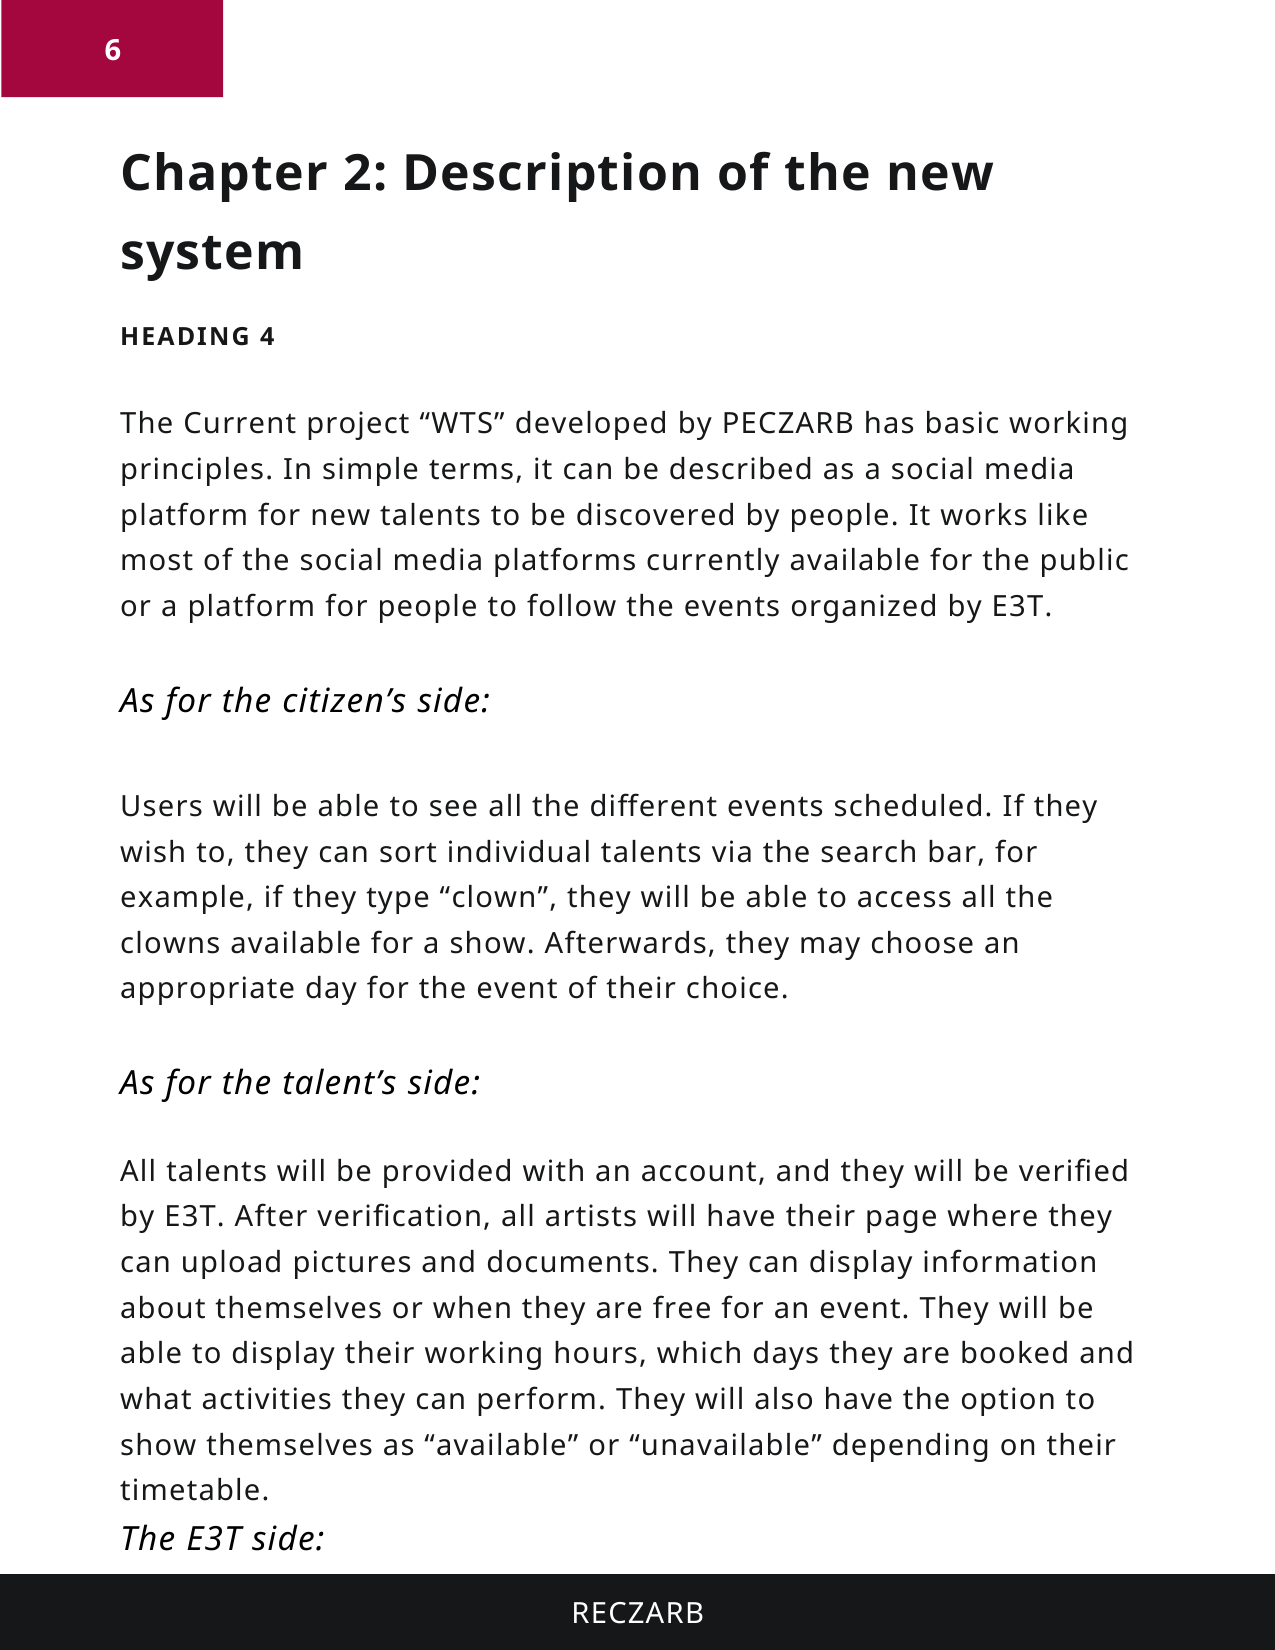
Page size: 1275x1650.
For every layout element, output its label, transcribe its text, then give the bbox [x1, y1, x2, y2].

text All talents will be provided with an account, and they will be verified by E3T. After verification, all artists will have their page where they can upload pictures and documents. They can display information about themselves or when they are free for an event. They will be able to display their working hours, which days they are booked and what activities they can perform. They will also have the option to show themselves as “available” or “unavailable” depending on their timetable. [120, 1150, 1155, 1509]
subtitle The E3T side: [120, 1515, 1155, 1560]
text The Current project “WTS” developed by PECZARB has basic working principles. In simple terms, it can be described as a social media platform for new talents to be discovered by people. It works like most of the social media platforms currently available for the public or a platform for people to follow the events organized by E3T. [120, 403, 1155, 625]
subtitle Chapter 2: Description of the new system [120, 137, 1155, 284]
subtitle As for the citizen’s side: [120, 677, 1155, 722]
subtitle As for the talent’s side: [120, 1059, 1155, 1104]
text Users will be able to see all the different events scheduled. If they wish to, they can sort individual talents via the search bar, for example, if they type “clown”, they will be able to access all the clowns available for a show. Afterwards, they may choose an appropriate day for the event of their choice. [120, 785, 1155, 1007]
